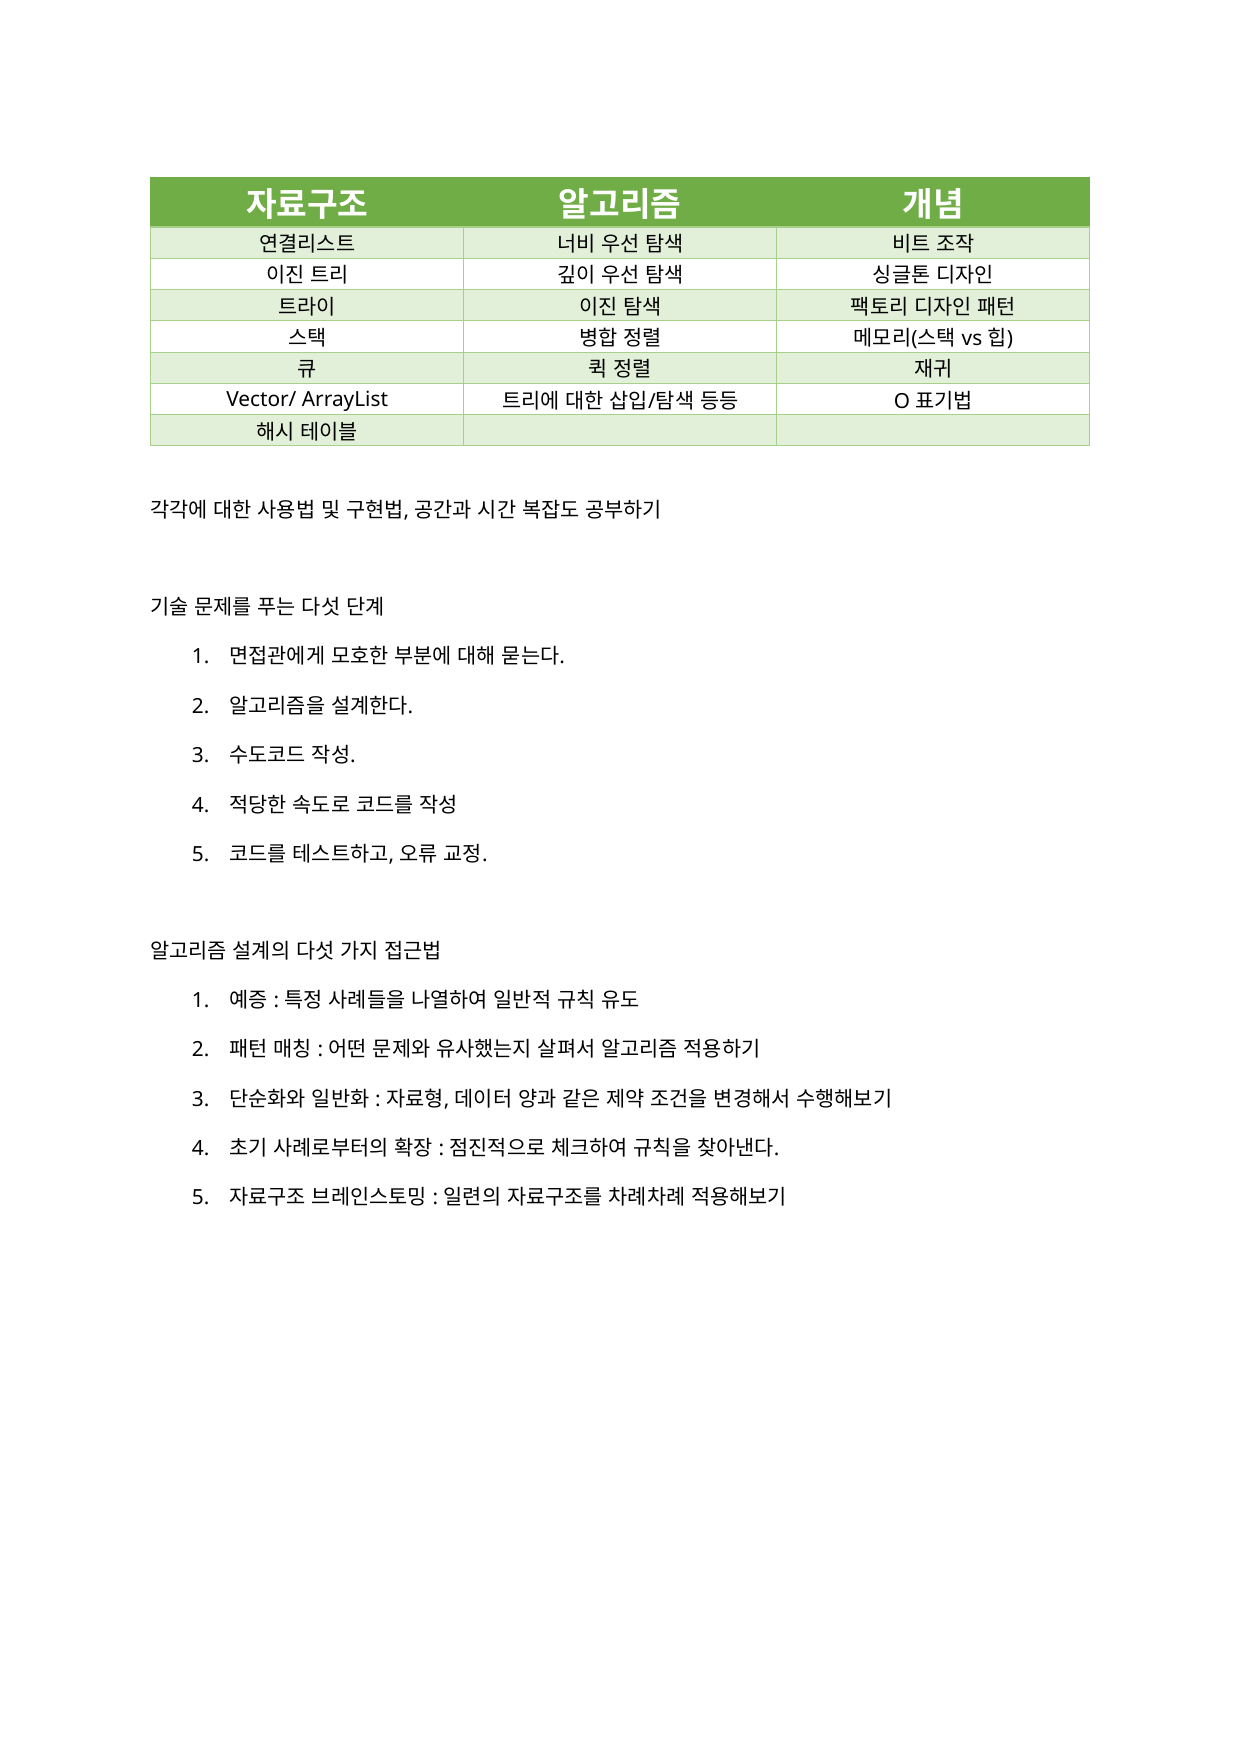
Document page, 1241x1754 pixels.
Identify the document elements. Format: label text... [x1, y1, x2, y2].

list 수도코드 작성. [192, 738, 1090, 769]
list 단순화와 일반화 : 자료형, 데이터 양과 같은 제약 조건을 변경해서 수행해보기 [192, 1082, 1090, 1112]
table_cell O 표기법 [777, 384, 1089, 414]
table_header 알고리즘 [464, 178, 776, 226]
table_cell 팩토리 디자인 패턴 [777, 290, 1089, 320]
table_cell 비트 조작 [777, 228, 1089, 258]
table_cell 퀵 정렬 [464, 353, 776, 383]
list 면접관에게 모호한 부분에 대해 묻는다. [192, 640, 1090, 670]
list 코드를 테스트하고, 오류 교정. [192, 837, 1090, 867]
table_cell 이진 트리 [151, 259, 463, 289]
table_cell 이진 탐색 [464, 290, 776, 320]
table_cell 너비 우선 탐색 [464, 228, 776, 258]
text 각각에 대한 사용법 및 구현법, 공간과 시간 복잡도 공부하기 [150, 494, 1090, 524]
table_cell 싱글톤 디자인 [777, 259, 1089, 289]
table_cell 트라이 [151, 290, 463, 320]
table_header 자료구조 [151, 178, 463, 226]
table_cell 큐 [151, 353, 463, 383]
table_cell [777, 415, 1089, 445]
table_cell Vector/ ArrayList [151, 384, 463, 414]
table_cell 해시 테이블 [151, 415, 463, 445]
table_cell 스택 [151, 321, 463, 352]
text 기술 문제를 푸는 다섯 단계 [150, 590, 1090, 621]
list 초기 사례로부터의 확장 : 점진적으로 체크하여 규칙을 찾아낸다. [192, 1131, 1090, 1162]
table_cell [464, 415, 776, 445]
table_cell 깊이 우선 탐색 [464, 259, 776, 289]
table_cell 트리에 대한 삽입/탐색 등등 [464, 384, 776, 414]
table_cell 병합 정렬 [464, 321, 776, 352]
list 자료구조 브레인스토밍 : 일련의 자료구조를 차례차례 적용해보기 [192, 1181, 1090, 1211]
list 패턴 매칭 : 어떤 문제와 유사했는지 살펴서 알고리즘 적용하기 [192, 1032, 1090, 1063]
table_cell 메모리(스택 vs 힙) [777, 321, 1089, 352]
list 알고리즘을 설계한다. [192, 689, 1090, 719]
table_cell 재귀 [777, 353, 1089, 383]
list 예증 : 특정 사례들을 나열하여 일반적 규칙 유도 [192, 983, 1090, 1013]
text 알고리즘 설계의 다섯 가지 접근법 [150, 934, 1090, 964]
list 적당한 속도로 코드를 작성 [192, 788, 1090, 818]
table_cell 연결리스트 [151, 228, 463, 258]
table_header 개념 [777, 178, 1089, 226]
